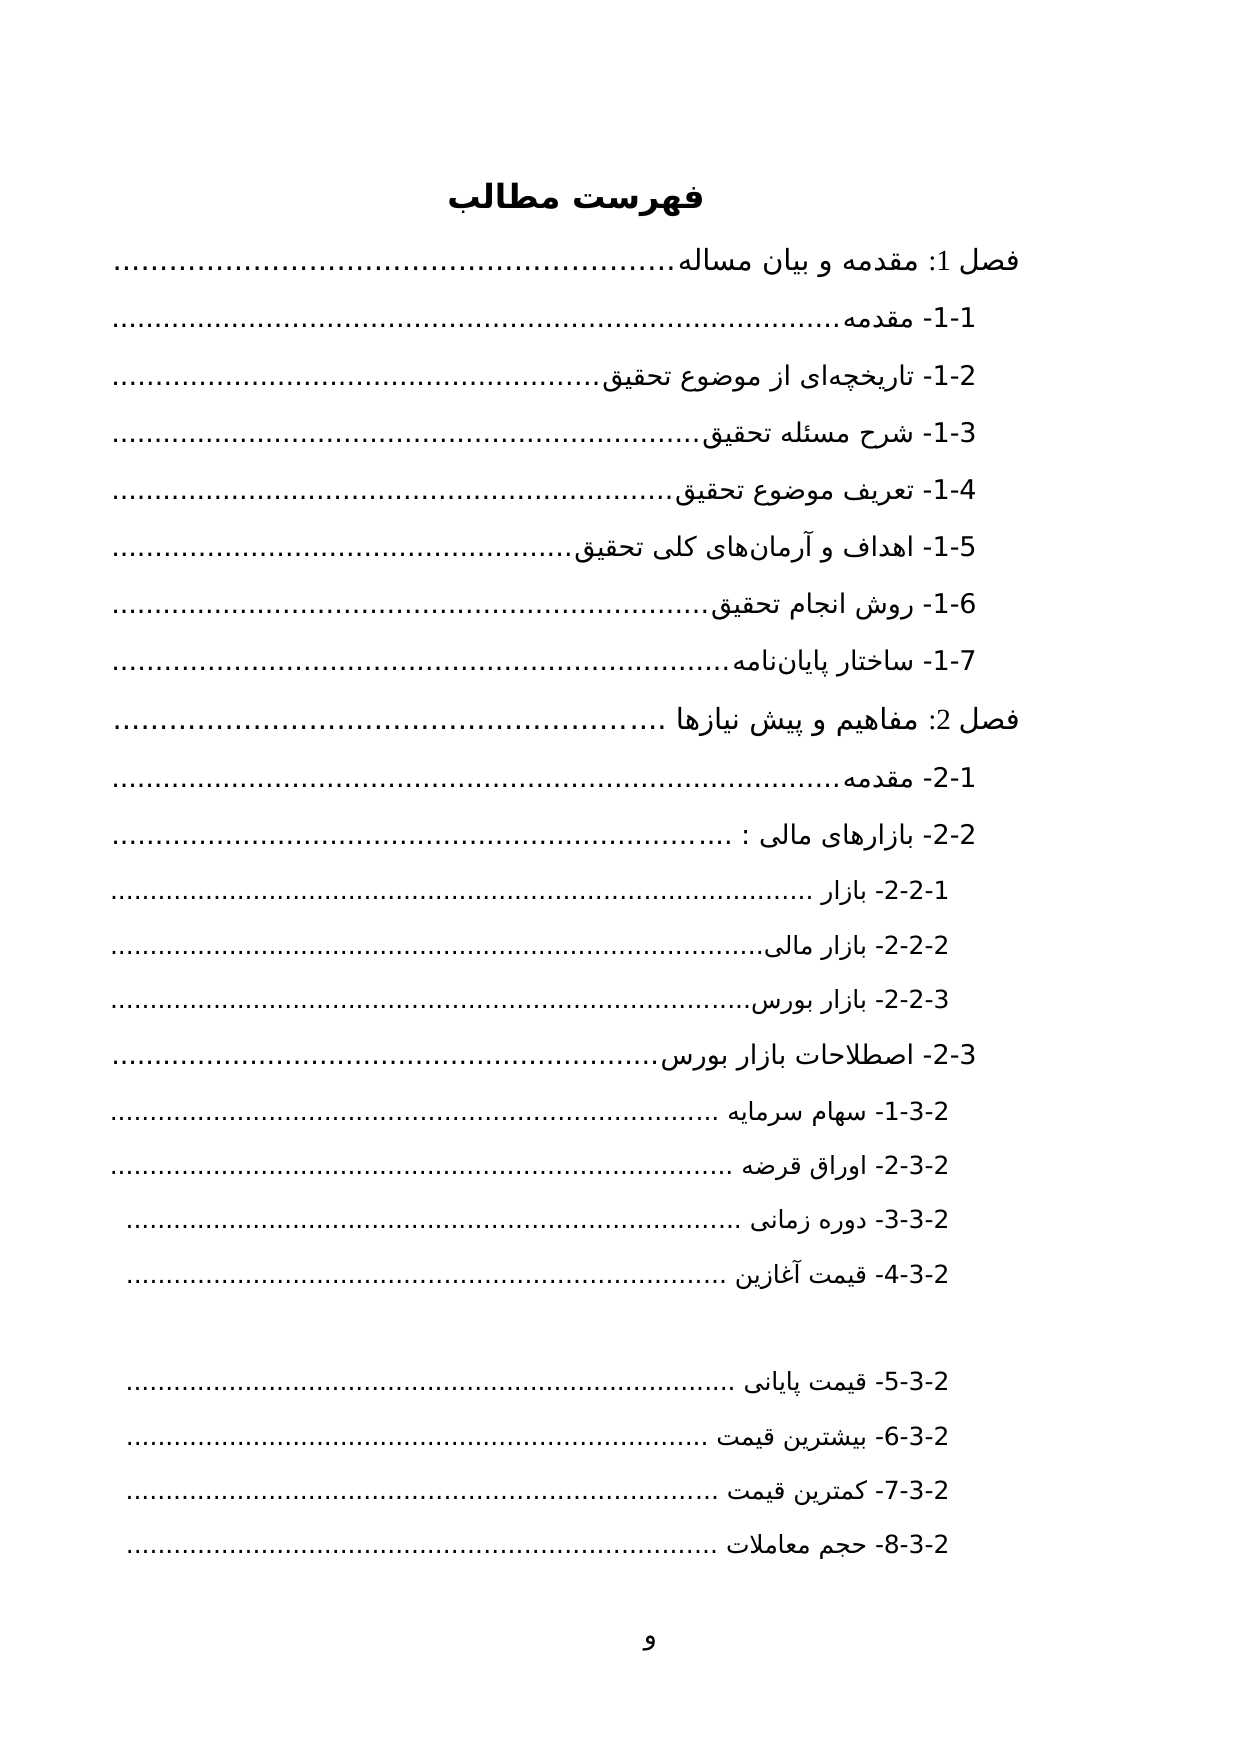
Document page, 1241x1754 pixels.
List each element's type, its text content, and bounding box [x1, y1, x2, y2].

text فهرست مطالب [148, 177, 1004, 216]
text فصل 2: مفاهيم و پیش نیازها .... 7 [148, 702, 1019, 736]
text 1-2- تاريخچه‌ای از موضوع تحقيق 2 [148, 360, 1004, 391]
text 1-1- مقدمه 2 [148, 303, 1004, 334]
text 8-3-2- حجم معاملات ... 11 [148, 1530, 1004, 1559]
text 2-2-2- بازار مالی 8 [148, 931, 1004, 960]
text 3-3-2- دوره زمانی ... 10 [148, 1206, 1004, 1235]
text 1-3-2- سهام سرمایه ... 9 [148, 1097, 1004, 1126]
text 4-3-2- قیمت آغازین ... 10 [148, 1260, 1004, 1289]
text 1-4- تعريف موضوع تحقيق 4 [148, 474, 1004, 506]
text 2-2- بازارهای مالی : .... 8 [148, 819, 1004, 851]
text 1-6- روش انجام تحقیق 5 [148, 588, 1004, 620]
text فصل 1: مقدمه و بيان مساله 1 [148, 243, 1019, 277]
text 1-7- ساختار پايان‌نامه 5 [148, 645, 1004, 677]
text 2-3- اصطلاحات بازار بورس 9 [148, 1040, 1004, 1071]
text 2-2-3- بازار بورس..... 9 [148, 985, 1004, 1014]
text 2-3-2- اوراق قرضه ... 9 [148, 1151, 1004, 1180]
text 2-1- مقدمه 8 [148, 762, 1004, 794]
text 5-3-2- قیمت پایانی ... 10 [148, 1367, 1004, 1396]
text 2-2-1- بازار ... 8 [148, 877, 1004, 906]
text 1-5- اهداف و آرمان‌های کلی تحقيق 4 [148, 531, 1004, 563]
text 1-3- شرح مسئله تحقيق 3 [148, 417, 1004, 448]
text 6-3-2- بیشترین قیمت ... 10 [148, 1422, 1004, 1451]
text 7-3-2- کمترین قیمت ... 11 [148, 1476, 1004, 1505]
